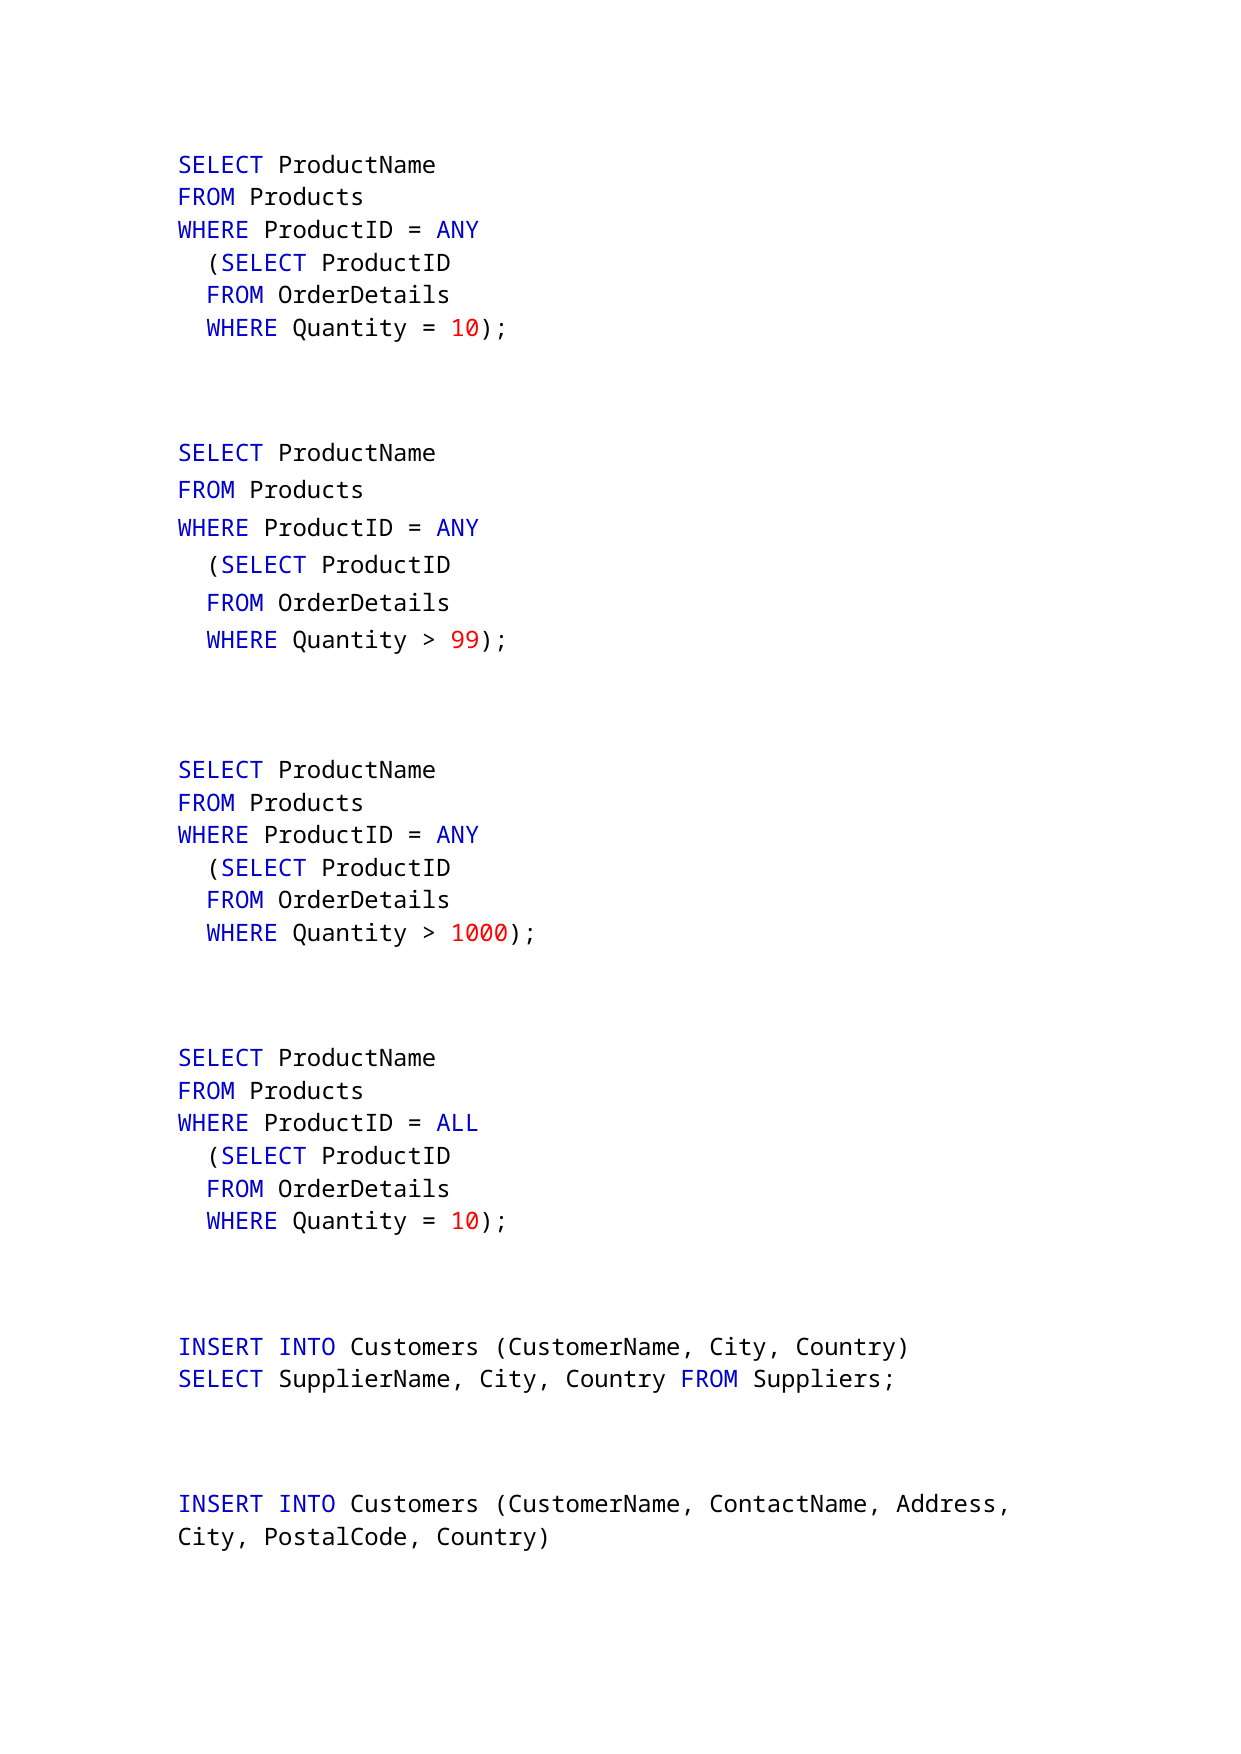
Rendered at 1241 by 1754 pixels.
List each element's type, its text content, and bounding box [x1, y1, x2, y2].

text SELECT ProductName FROM Products WHERE ProductID = ANY (SELECT ProductID FROM OrderDetails WHERE Quantity = 10); [364, 148, 1063, 343]
text SELECT ProductName FROM Products WHERE ProductID = ANY (SELECT ProductID FROM OrderDetails WHERE Quantity > 1000); [364, 753, 1063, 948]
text SELECT ProductName FROM Products WHERE ProductID = ANY (SELECT ProductID FROM OrderDetails WHERE Quantity > 99); [177, 436, 1063, 655]
text INSERT INTO Customers (CustomerName, City, Country) SELECT SupplierName, City, Country FROM Suppliers; [896, 1329, 1063, 1394]
text SELECT ProductName FROM Products WHERE ProductID = ALL (SELECT ProductID FROM OrderDetails WHERE Quantity = 10); [364, 1041, 1063, 1237]
